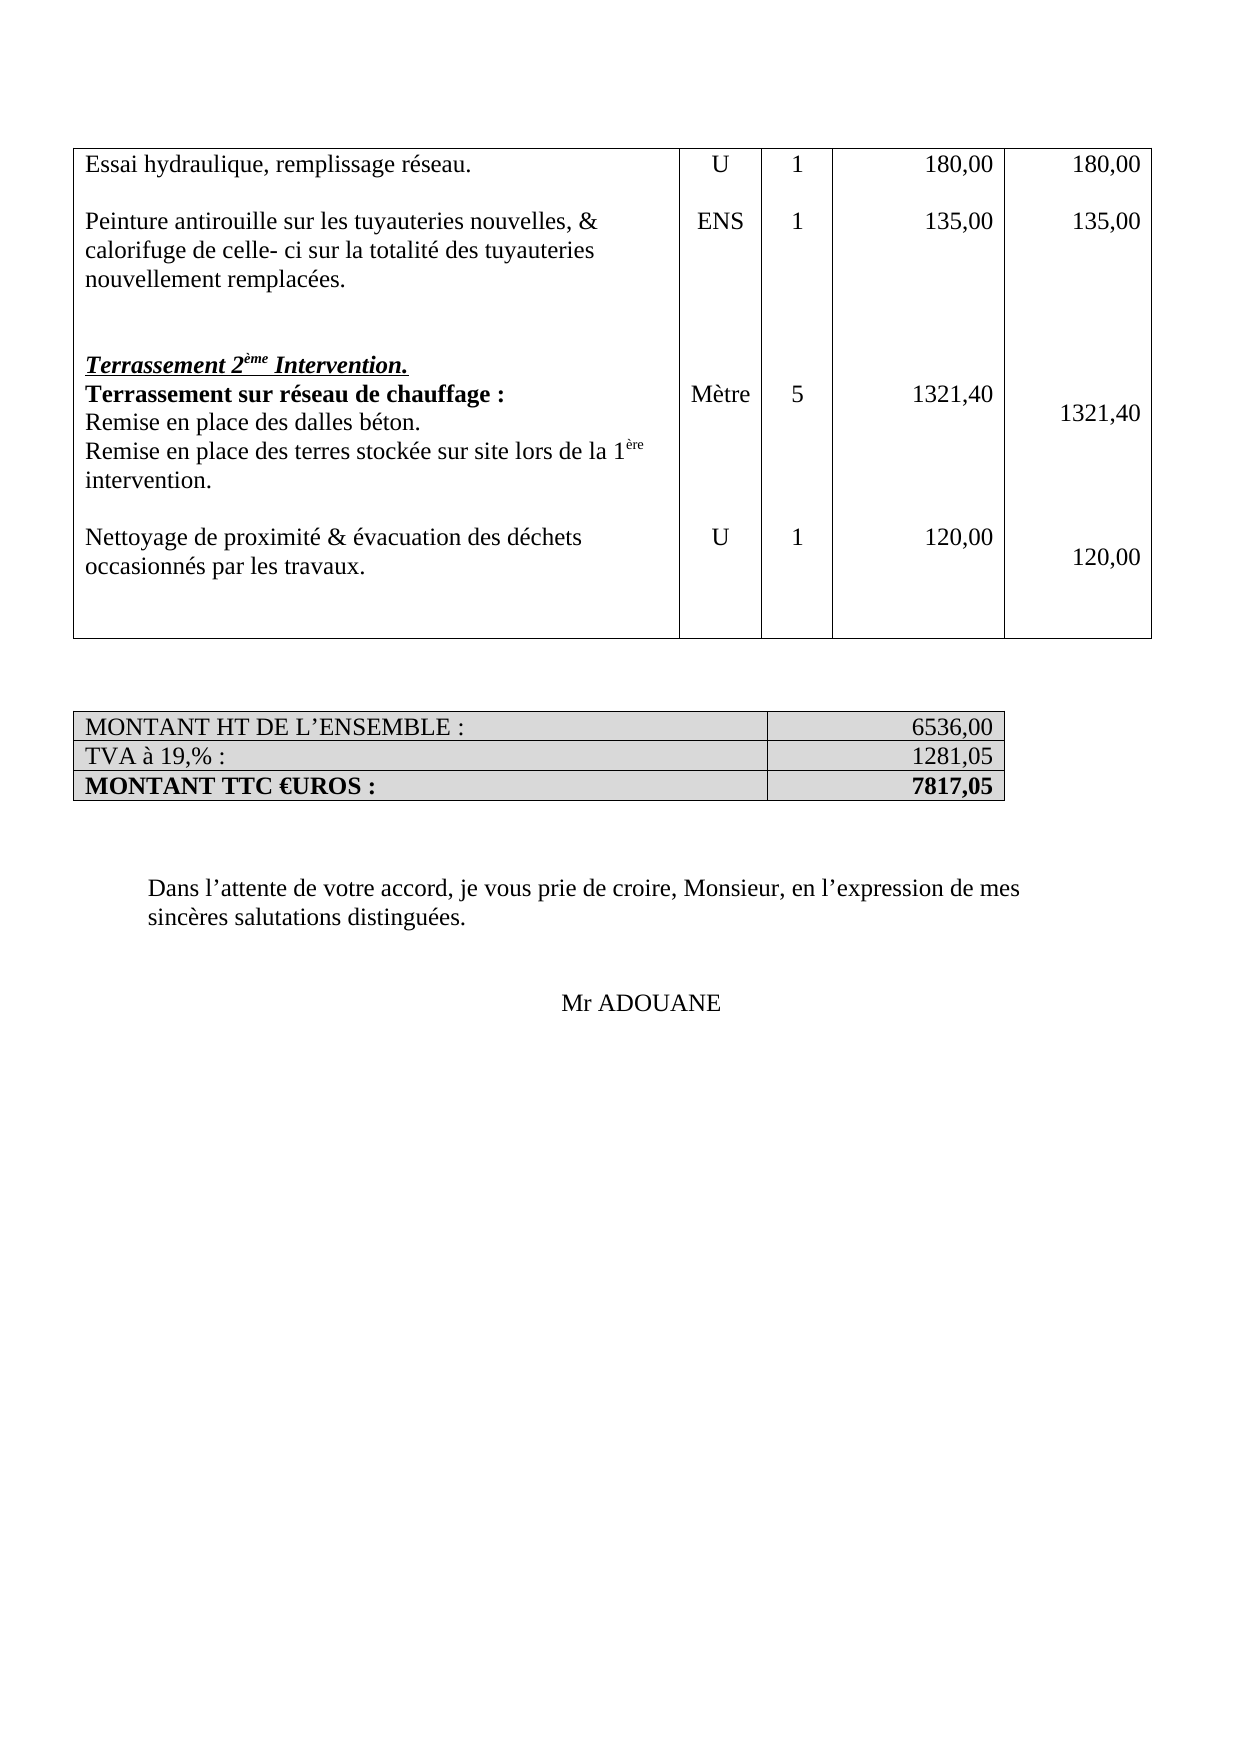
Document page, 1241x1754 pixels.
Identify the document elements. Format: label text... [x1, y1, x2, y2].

table_header 6536,00 [768, 712, 1004, 740]
text Dans l’attente de votre accord, je vous prie de croire, Monsieur, en l’expression de mes sincères salutations distinguées. [148, 873, 1093, 931]
table_cell 7817,05 [768, 771, 1004, 800]
table_cell 1281,05 [768, 741, 1004, 770]
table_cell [1005, 149, 1151, 637]
table_header MONTANT HT DE L’ENSEMBLE : [74, 712, 767, 740]
text Mr ADOUANE [148, 988, 1093, 1017]
table_cell MONTANT TTC €UROS : [74, 771, 767, 800]
table_cell TVA à 19,% : [74, 741, 767, 770]
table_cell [833, 149, 1004, 637]
